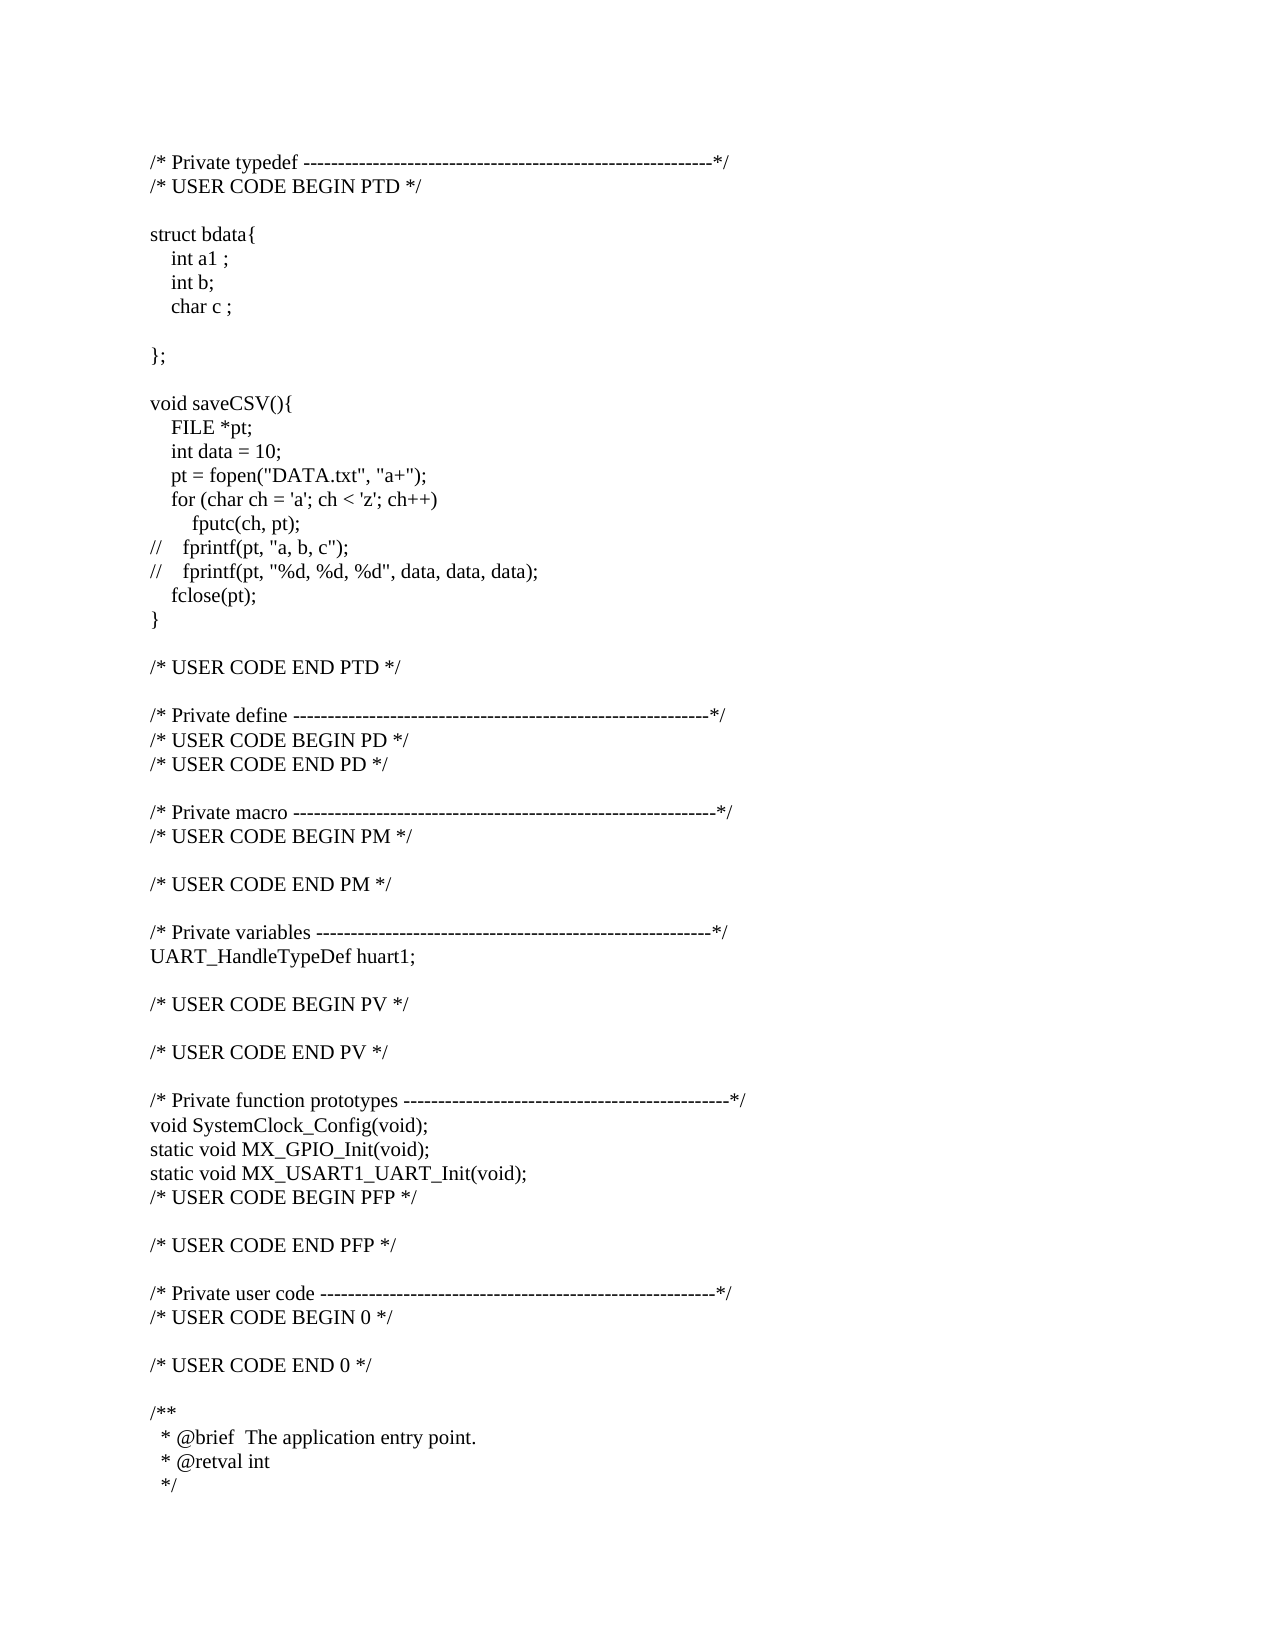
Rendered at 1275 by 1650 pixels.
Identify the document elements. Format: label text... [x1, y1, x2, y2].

text }; [150, 342, 1125, 367]
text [150, 1401, 1125, 1497]
text /* USER CODE END PFP */ [150, 1233, 1125, 1257]
text void saveCSV(){ FILE *pt; int data = 10; pt = fopen("DATA.txt", "a+"); for (char ch = 'a'; ch < 'z'; ch++) fputc(ch, pt); // fprintf(pt, "a, b, c"); // fprintf(pt, "%d, %d, %d", data, data, data); fclose(pt); } [150, 391, 1125, 631]
text struct bdata{ int a1 ; int b; char c ; [150, 222, 1125, 318]
text /* USER CODE END PM */ [150, 872, 1125, 896]
text /* Private macro -------------------------------------------------------------*/ /* USER CODE BEGIN PM */ [150, 800, 1125, 848]
text /* USER CODE END PV */ [150, 1040, 1125, 1064]
text /* Private user code ---------------------------------------------------------*/ /* USER CODE BEGIN 0 */ [150, 1281, 1125, 1329]
text /* USER CODE END 0 */ [150, 1353, 1125, 1377]
text /* Private define ------------------------------------------------------------*/ /* USER CODE BEGIN PD */ /* USER CODE END PD */ [150, 703, 1125, 776]
text /* Private variables ---------------------------------------------------------*/ UART_HandleTypeDef huart1; [150, 920, 1125, 968]
text /* Private function prototypes -----------------------------------------------*/ void SystemClock_Config(void); static void MX_GPIO_Init(void); static void MX_USART1_UART_Init(void); /* USER CODE BEGIN PFP */ [150, 1088, 1125, 1209]
text /* Private typedef -----------------------------------------------------------*/ /* USER CODE BEGIN PTD */ [150, 150, 1125, 198]
text /* USER CODE BEGIN PV */ [150, 992, 1125, 1016]
text /* USER CODE END PTD */ [150, 655, 1125, 679]
